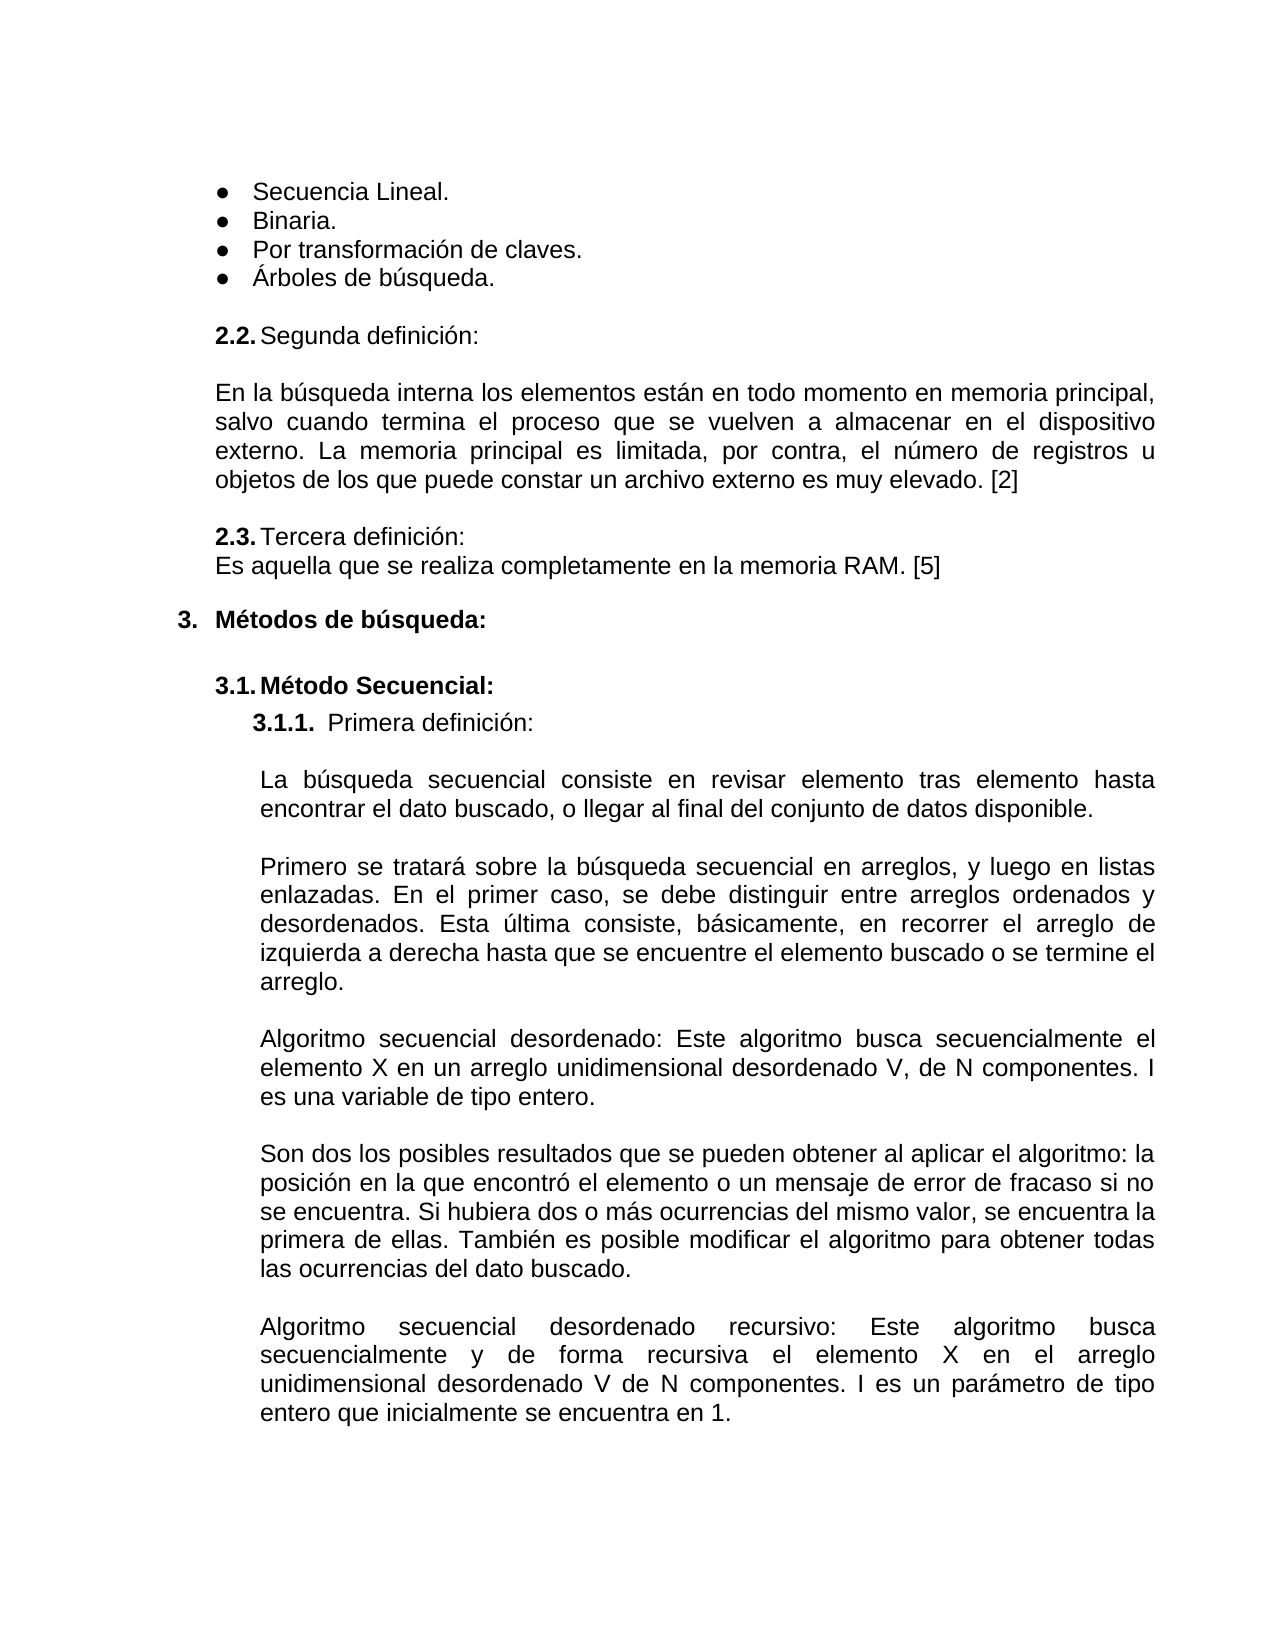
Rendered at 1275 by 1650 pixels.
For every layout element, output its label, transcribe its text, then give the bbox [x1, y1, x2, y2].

text Primero se tratará sobre la búsqueda secuencial en arreglos, y luego en listas enlazadas. En el primer caso, se debe distinguir entre arreglos ordenados y desordenados. Esta última consiste, básicamente, en recorrer el arreglo de izquierda a derecha hasta que se encuentre el elemento buscado o se termine el arreglo. [260, 852, 1157, 996]
subtitle Método Secuencial: [215, 671, 1157, 700]
list Segunda definición: [215, 321, 1157, 350]
list Primera definición: [252, 708, 1157, 737]
text Algoritmo secuencial desordenado: Este algoritmo busca secuencialmente el elemento X en un arreglo unidimensional desordenado V, de N componentes. I es una variable de tipo entero. [260, 1024, 1157, 1111]
text ● Secuencia Lineal. [215, 177, 1157, 206]
text Es aquella que se realiza completamente en la memoria RAM. [5] [215, 551, 1157, 580]
text ● Por transformación de claves. [215, 235, 1157, 263]
list Tercera definición: [215, 522, 1157, 551]
text ● Árboles de búsqueda. [215, 263, 1157, 292]
text La búsqueda secuencial consiste en revisar elemento tras elemento hasta encontrar el dato buscado, o llegar al final del conjunto de datos disponible. [260, 766, 1157, 823]
subtitle Métodos de búsqueda: [177, 605, 1157, 633]
text ● Binaria. [215, 206, 1157, 235]
